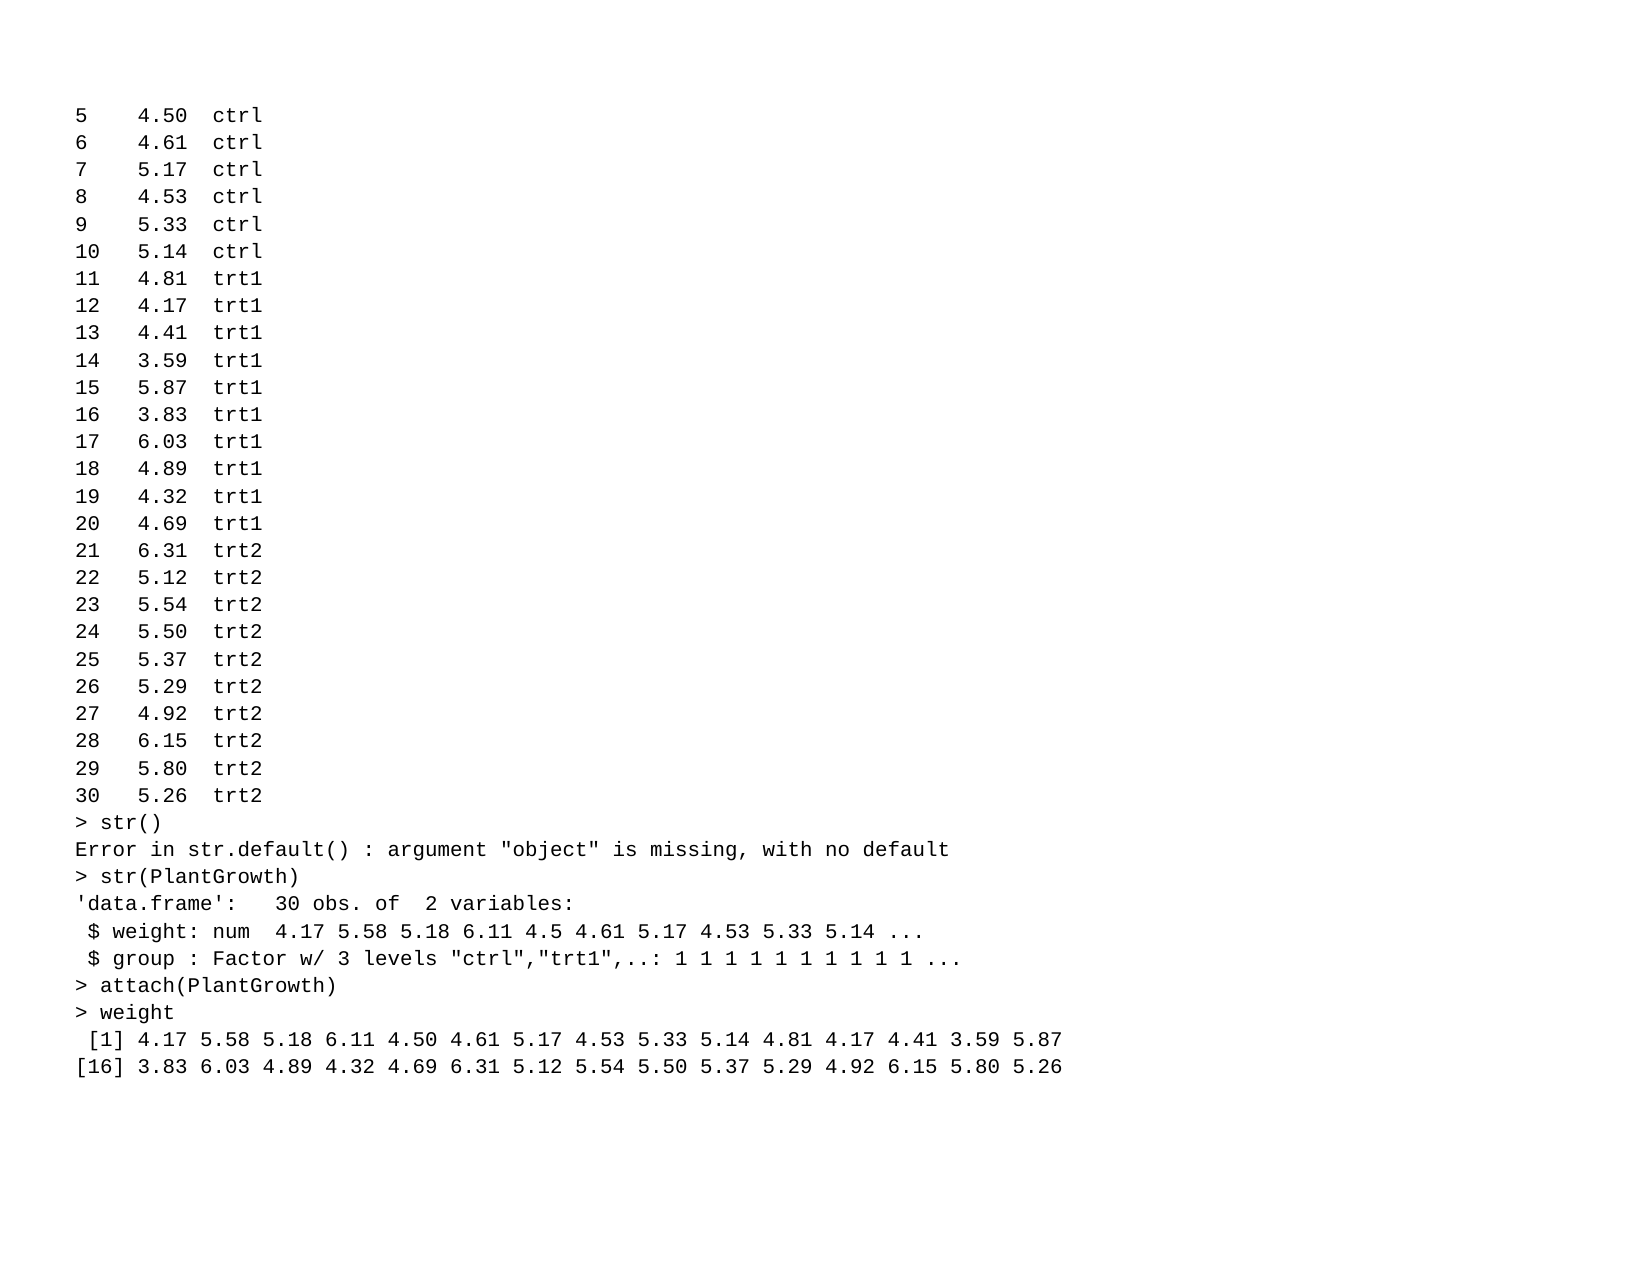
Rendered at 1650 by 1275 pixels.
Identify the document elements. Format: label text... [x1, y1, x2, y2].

text 5 4.50 ctrl [75, 105, 1575, 129]
text 6 4.61 ctrl [75, 132, 1575, 156]
text 18 4.89 trt1 [75, 458, 1575, 482]
text 8 4.53 ctrl [75, 187, 1575, 210]
text 'data.frame': 30 obs. of 2 variables: [75, 893, 1575, 917]
text 29 5.80 trt2 [75, 757, 1575, 781]
text 23 5.54 trt2 [75, 594, 1575, 618]
text 9 5.33 ctrl [75, 214, 1575, 237]
text 10 5.14 ctrl [75, 241, 1575, 264]
text [1] 4.17 5.58 5.18 6.11 4.50 4.61 5.17 4.53 5.33 5.14 4.81 4.17 4.41 3.59 5.87 [75, 1029, 1575, 1053]
text > str(PlantGrowth) [75, 866, 1575, 890]
text 19 4.32 trt1 [75, 486, 1575, 509]
text 15 5.87 trt1 [75, 377, 1575, 401]
text 13 4.41 trt1 [75, 322, 1575, 346]
text 11 4.81 trt1 [75, 268, 1575, 292]
text 30 5.26 trt2 [75, 785, 1575, 808]
text 27 4.92 trt2 [75, 703, 1575, 727]
text 25 5.37 trt2 [75, 649, 1575, 672]
text 12 4.17 trt1 [75, 295, 1575, 319]
text 16 3.83 trt1 [75, 404, 1575, 428]
text $ weight: num 4.17 5.58 5.18 6.11 4.5 4.61 5.17 4.53 5.33 5.14 ... [75, 921, 1575, 944]
text > attach(PlantGrowth) [75, 975, 1575, 999]
text 17 6.03 trt1 [75, 431, 1575, 455]
text [16] 3.83 6.03 4.89 4.32 4.69 6.31 5.12 5.54 5.50 5.37 5.29 4.92 6.15 5.80 5.26 [75, 1057, 1575, 1080]
text 21 6.31 trt2 [75, 540, 1575, 564]
text 24 5.50 trt2 [75, 622, 1575, 645]
text 22 5.12 trt2 [75, 567, 1575, 591]
text 14 3.59 trt1 [75, 350, 1575, 373]
text $ group : Factor w/ 3 levels "ctrl","trt1",..: 1 1 1 1 1 1 1 1 1 1 ... [75, 948, 1575, 971]
text 7 5.17 ctrl [75, 159, 1575, 183]
text 28 6.15 trt2 [75, 730, 1575, 754]
text Error in str.default() : argument "object" is missing, with no default [75, 839, 1575, 863]
text 20 4.69 trt1 [75, 513, 1575, 536]
text > str() [75, 812, 1575, 836]
text > weight [75, 1002, 1575, 1026]
text 26 5.29 trt2 [75, 676, 1575, 699]
